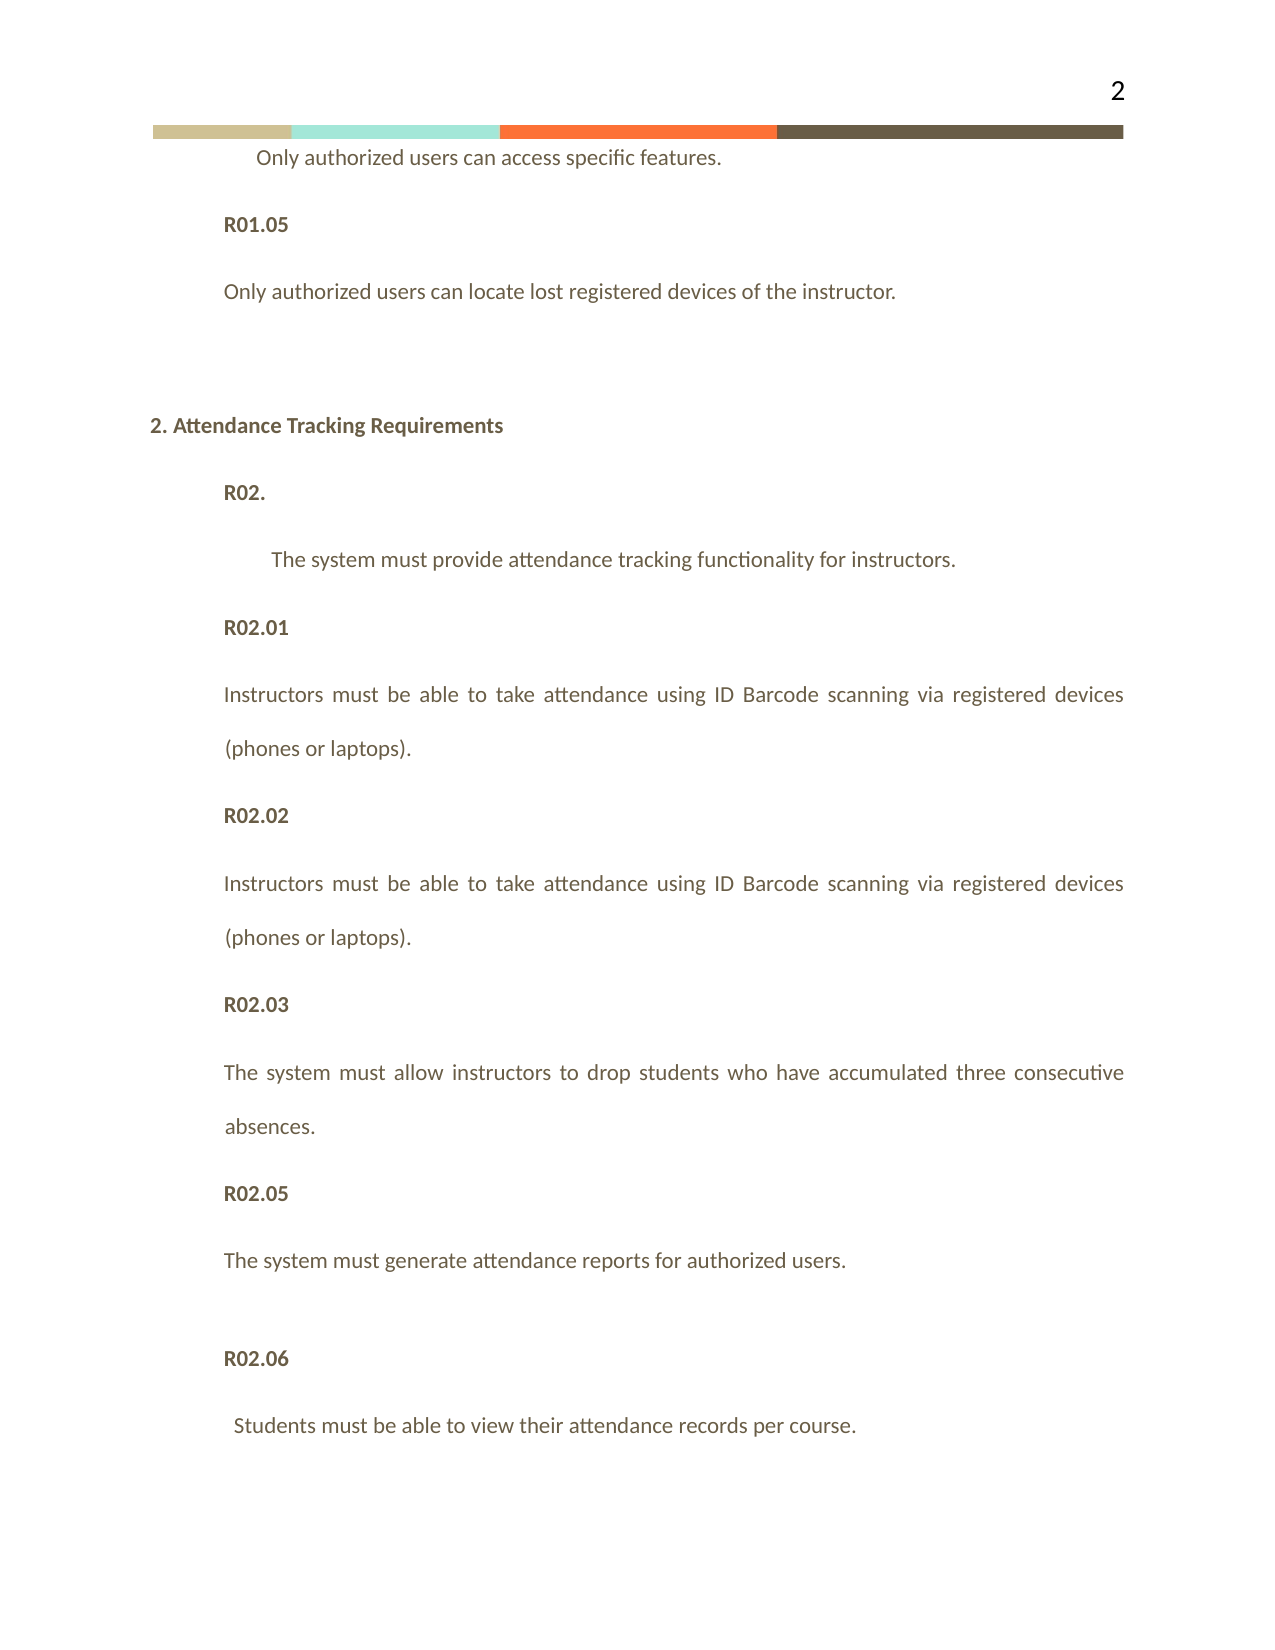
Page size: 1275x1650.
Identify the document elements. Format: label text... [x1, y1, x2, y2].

subtitle R02.01 [223, 613, 1125, 641]
picture [153, 125, 1124, 139]
subtitle R02.03 [223, 990, 1125, 1018]
text R01.05 [223, 210, 1139, 238]
text Only authorized users can access specific features. [150, 143, 1139, 171]
text Instructors must be able to take attendance using ID Barcode scanning via registered devices (phones or laptops). [223, 869, 1126, 951]
text The system must allow instructors to drop students who have accumulated three consecutive absences. [223, 1058, 1126, 1140]
text Students must be able to view their attendance records per course. [223, 1411, 1126, 1439]
subtitle R02.02 [223, 802, 1125, 829]
text Only authorized users can locate lost registered devices of the instructor. [223, 277, 1126, 305]
text The system must generate attendance reports for authorized users. [223, 1246, 1126, 1274]
text R02.05 [223, 1179, 1139, 1207]
text R02.06 [223, 1344, 1139, 1372]
text Instructors must be able to take attendance using ID Barcode scanning via registered devices (phones or laptops). [223, 680, 1126, 762]
text R02. [223, 478, 1139, 506]
subtitle 2. Attendance Tracking Requirements [150, 411, 1139, 439]
text The system must provide attendance tracking functionality for instructors. [150, 546, 1139, 574]
